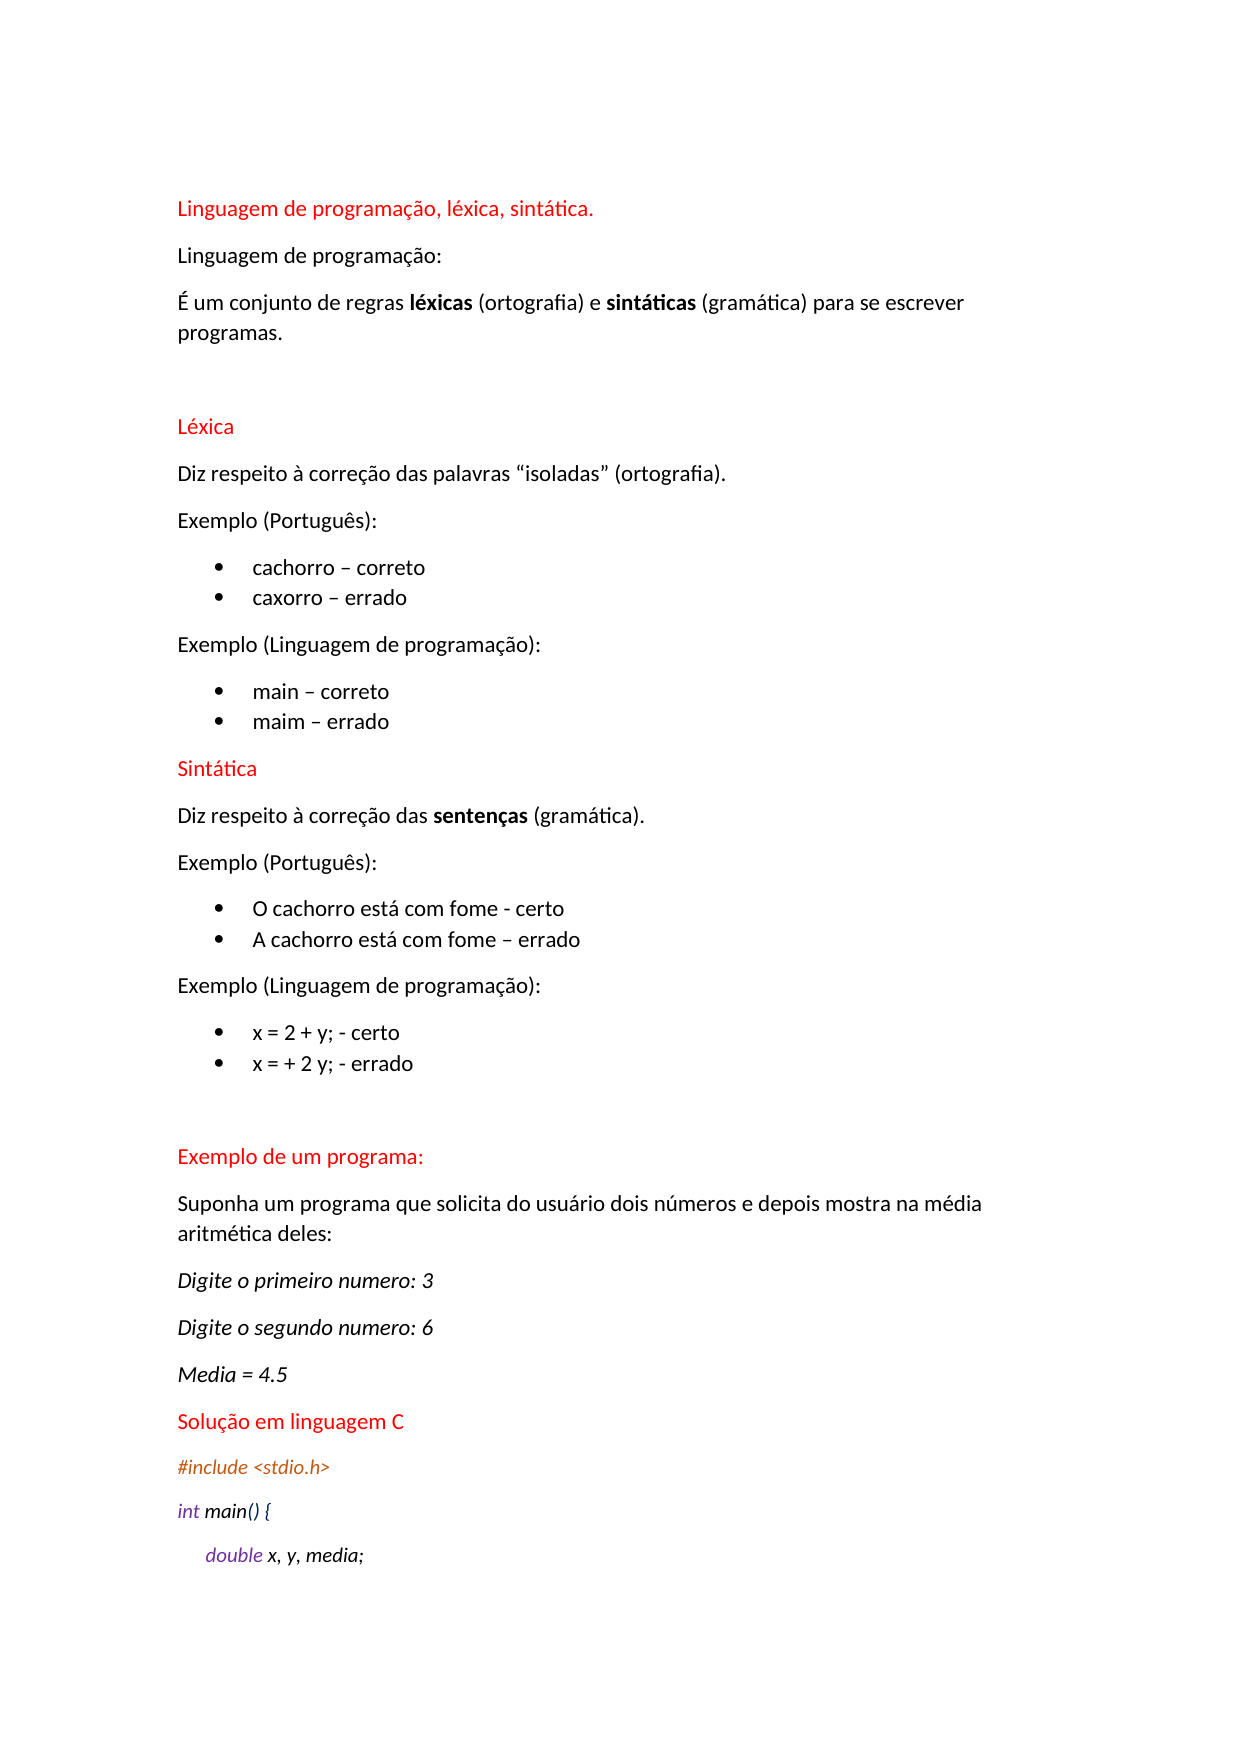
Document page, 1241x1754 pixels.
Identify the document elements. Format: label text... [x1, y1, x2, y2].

text Solução em linguagem C [177, 1407, 1063, 1435]
text Linguagem de programação, léxica, sintática. [177, 194, 1063, 222]
list A cachorro está com fome – errado [215, 925, 1063, 953]
text Sintática [177, 754, 1063, 782]
list maim – errado [215, 707, 1063, 735]
text Exemplo (Português): [177, 506, 1063, 534]
text Exemplo (Linguagem de programação): [177, 972, 1063, 999]
list caxorro – errado [215, 583, 1063, 611]
text Exemplo (Português): [177, 848, 1063, 876]
text Léxica [177, 412, 1063, 440]
text Digite o primeiro numero: 3 [177, 1266, 1063, 1294]
text Diz respeito à correção das palavras “isoladas” (ortografia). [177, 459, 1063, 487]
text Suponha um programa que solicita do usuário dois números e depois mostra na média aritmética deles: [177, 1189, 1063, 1247]
text É um conjunto de regras léxicas (ortografia) e sintáticas (gramática) para se escrever programas. [177, 288, 1063, 346]
list x = 2 + y; - certo [215, 1018, 1063, 1046]
text Digite o segundo numero: 6 [177, 1313, 1063, 1341]
text Exemplo de um programa: [177, 1142, 1063, 1170]
list x = + 2 y; - errado [215, 1049, 1063, 1077]
text Diz respeito à correção das sentenças (gramática). [177, 801, 1063, 829]
list cachorro – correto [215, 553, 1063, 581]
list O cachorro está com fome - certo [215, 894, 1063, 922]
text Exemplo (Linguagem de programação): [177, 630, 1063, 658]
text #include <stdio.h> [177, 1454, 1063, 1479]
list main – correto [215, 677, 1063, 705]
text int main() { [177, 1498, 1063, 1523]
text Media = 4.5 [177, 1360, 1063, 1388]
text double x, y, media; [177, 1542, 1063, 1567]
text Linguagem de programação: [177, 241, 1063, 269]
